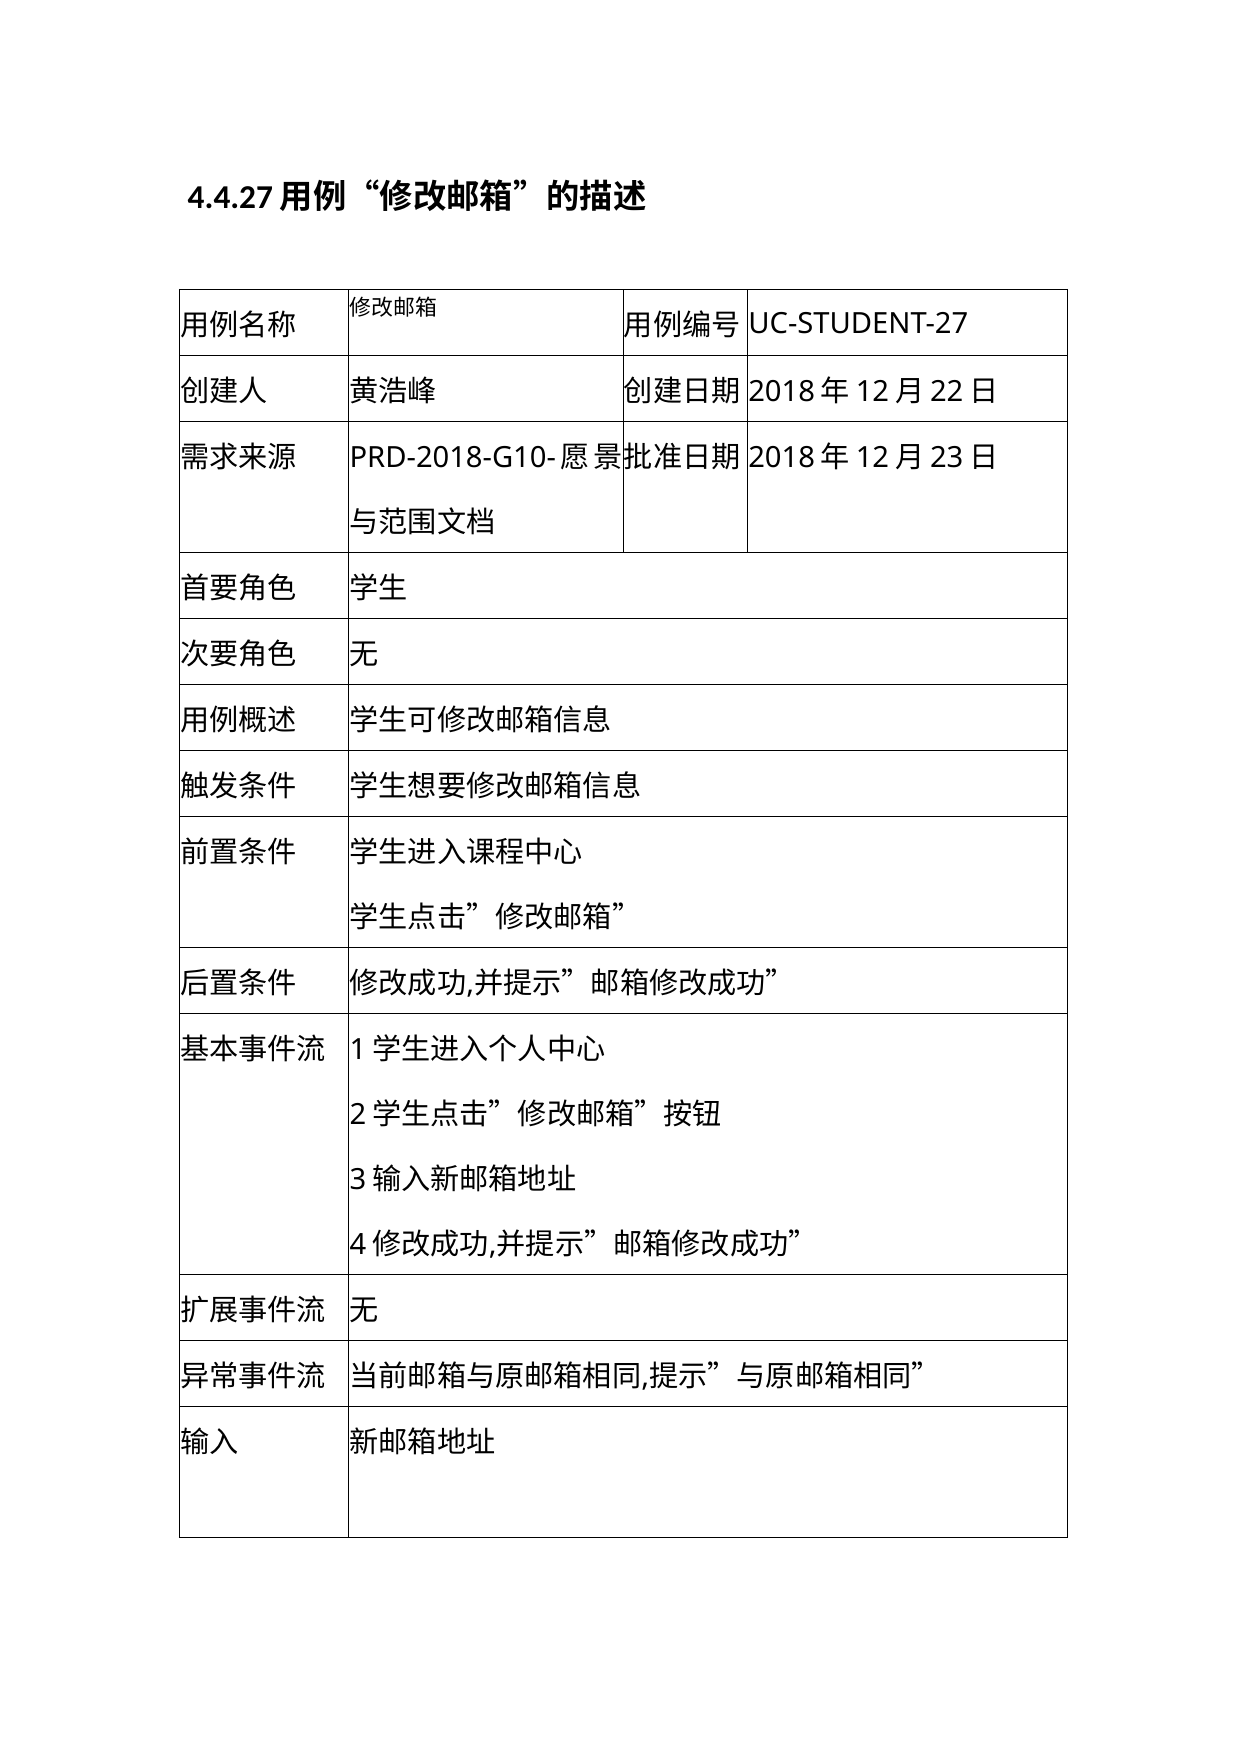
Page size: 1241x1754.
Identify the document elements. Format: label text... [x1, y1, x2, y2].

table_cell 触发条件 [180, 751, 348, 816]
table_cell 异常事件流 [180, 1341, 348, 1406]
table_cell 2018年12月23日 [748, 422, 1067, 552]
table_cell 无 [349, 1275, 1067, 1340]
table_cell 创建日期 [624, 356, 747, 421]
table_cell 无 [349, 619, 1067, 684]
table_cell 学生进入课程中心 学生点击”修改邮箱” [349, 817, 1067, 947]
table_cell 次要角色 [180, 619, 348, 684]
table_cell 1学生进入个人中心 2学生点击”修改邮箱”按钮 3输入新邮箱地址 4修改成功,并提示”邮箱修改成功” [349, 1014, 1067, 1274]
table_cell 首要角色 [180, 553, 348, 618]
table_cell 基本事件流 [180, 1014, 348, 1274]
table_cell 用例概述 [180, 685, 348, 750]
table_cell 新邮箱地址 [349, 1407, 1067, 1537]
table_header UC-STUDENT-27 [748, 290, 1067, 355]
table_header 用例编号 [624, 290, 747, 355]
table_cell 扩展事件流 [180, 1275, 348, 1340]
table_cell 学生可修改邮箱信息 [349, 685, 1067, 750]
subtitle 4.4.27用例“修改邮箱”的描述 [187, 162, 1053, 227]
table_cell 需求来源 [180, 422, 348, 552]
table_cell 学生 [349, 553, 1067, 618]
table_cell 学生想要修改邮箱信息 [349, 751, 1067, 816]
table_header 修改邮箱 [349, 290, 623, 355]
table_cell 批准日期 [624, 422, 747, 552]
table_cell 黄浩峰 [349, 356, 623, 421]
table_cell 后置条件 [180, 948, 348, 1013]
table_cell 创建人 [180, 356, 348, 421]
table_header 用例名称 [180, 290, 348, 355]
table_cell 输入 [180, 1407, 348, 1537]
table_cell PRD-2018-G10-愿景与范围文档 [349, 422, 623, 552]
table_cell 前置条件 [180, 817, 348, 947]
table_cell 当前邮箱与原邮箱相同,提示”与原邮箱相同” [349, 1341, 1067, 1406]
table_cell 修改成功,并提示”邮箱修改成功” [349, 948, 1067, 1013]
table_cell 2018年12月22日 [748, 356, 1067, 421]
